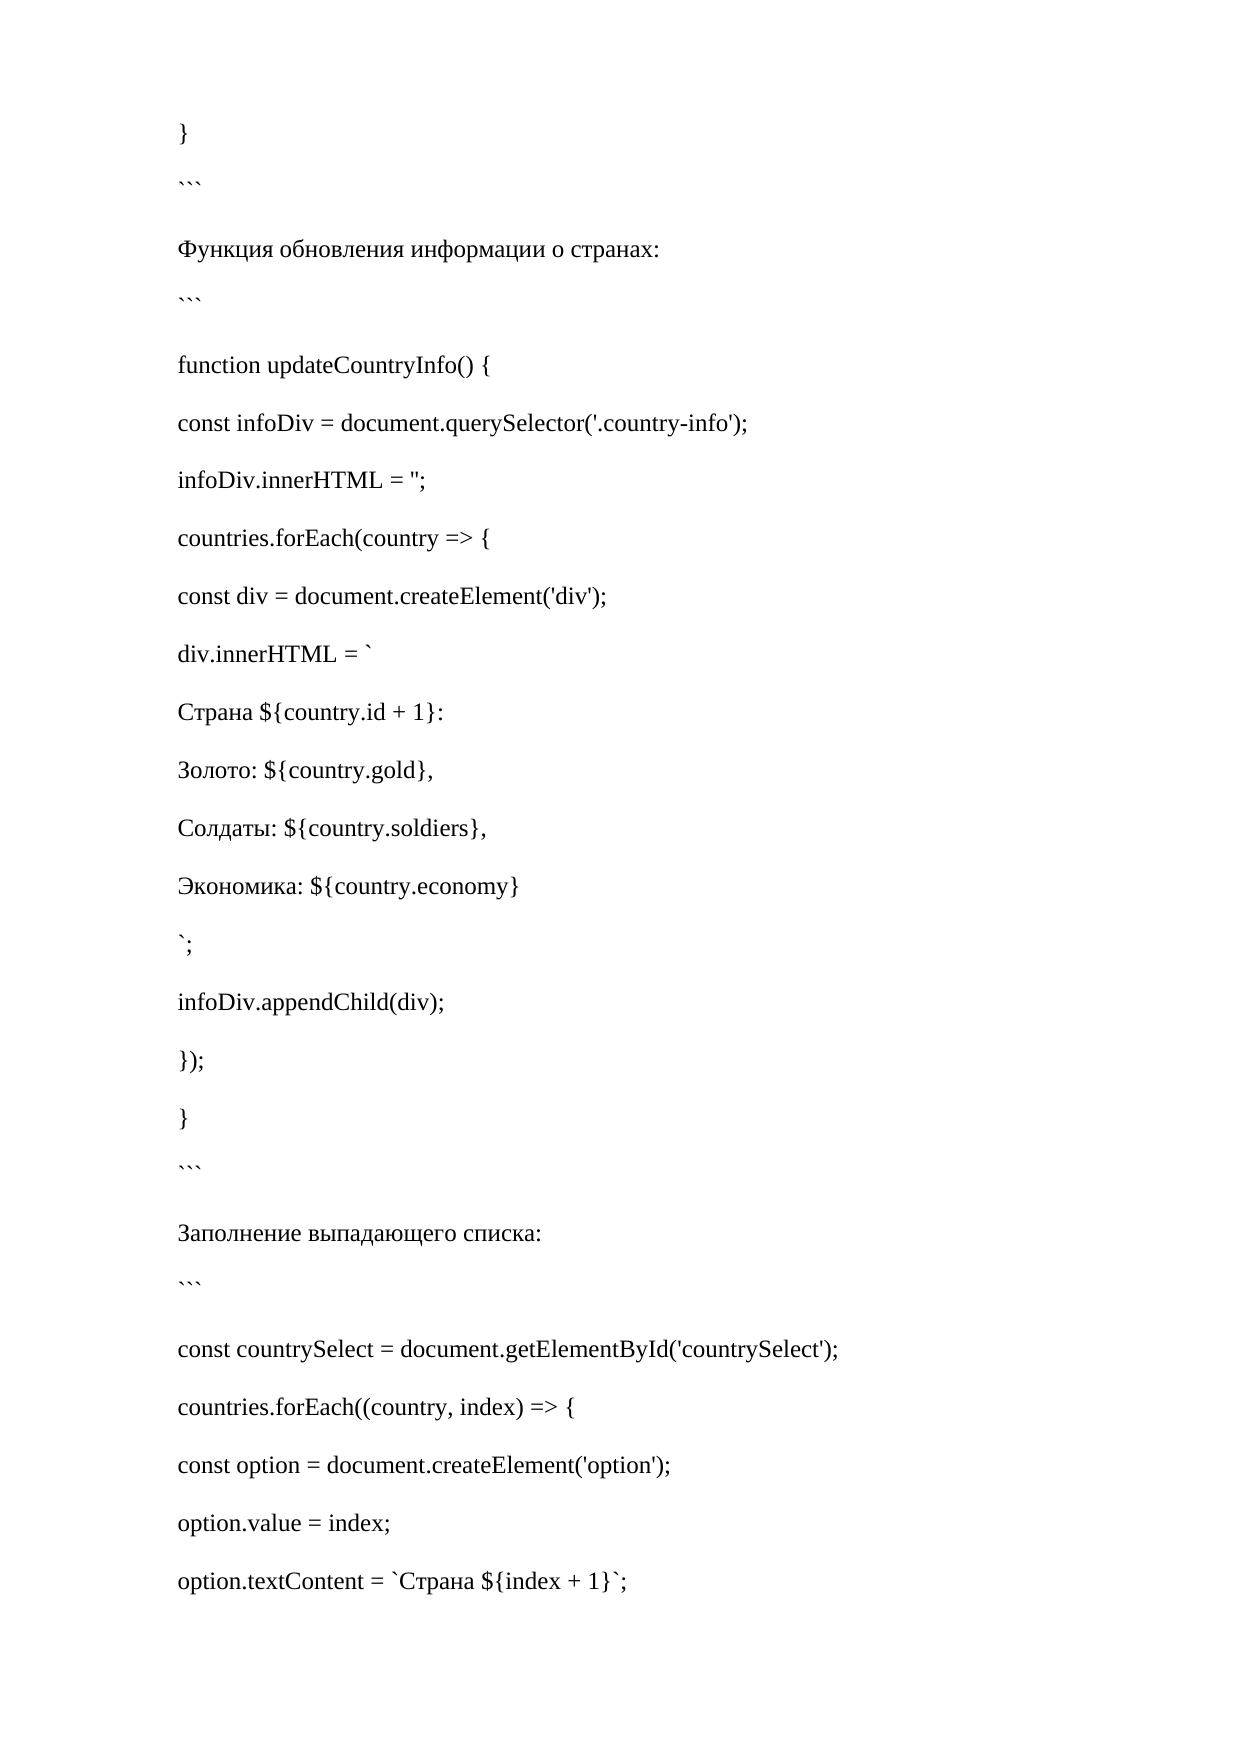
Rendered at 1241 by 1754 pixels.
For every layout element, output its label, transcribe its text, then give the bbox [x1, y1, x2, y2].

text } [177, 118, 1152, 147]
text const option = document.createElement('option'); [177, 1450, 1152, 1479]
text option.value = index; [177, 1508, 1152, 1537]
text countries.forEach(country => { [177, 523, 1152, 552]
text const countrySelect = document.getElementById('countrySelect'); [177, 1334, 1152, 1363]
text countries.forEach((country, index) => { [177, 1392, 1152, 1421]
text Функция обновления информации о странах: [177, 234, 1152, 263]
text Солдаты: ${country.soldiers}, [177, 813, 1152, 842]
text infoDiv.innerHTML = ''; [177, 466, 1152, 494]
text infoDiv.appendChild(div); [177, 987, 1152, 1016]
text div.innerHTML = ` [177, 639, 1152, 668]
text Золото: ${country.gold}, [177, 755, 1152, 784]
text Экономика: ${country.economy} [177, 871, 1152, 900]
text } [177, 1103, 1152, 1131]
text ``` [177, 176, 1152, 205]
text function updateCountryInfo() { [177, 350, 1152, 378]
text Заполнение выпадающего списка: [177, 1218, 1152, 1247]
text ``` [177, 1161, 1152, 1189]
text `; [177, 929, 1152, 958]
text ``` [177, 292, 1152, 321]
text const div = document.createElement('div'); [177, 581, 1152, 610]
text }); [177, 1045, 1152, 1073]
text option.textContent = `Страна ${index + 1}`; [177, 1566, 1152, 1595]
text const infoDiv = document.querySelector('.country-info'); [177, 408, 1152, 436]
text Страна ${country.id + 1}: [177, 697, 1152, 726]
text ``` [177, 1276, 1152, 1305]
